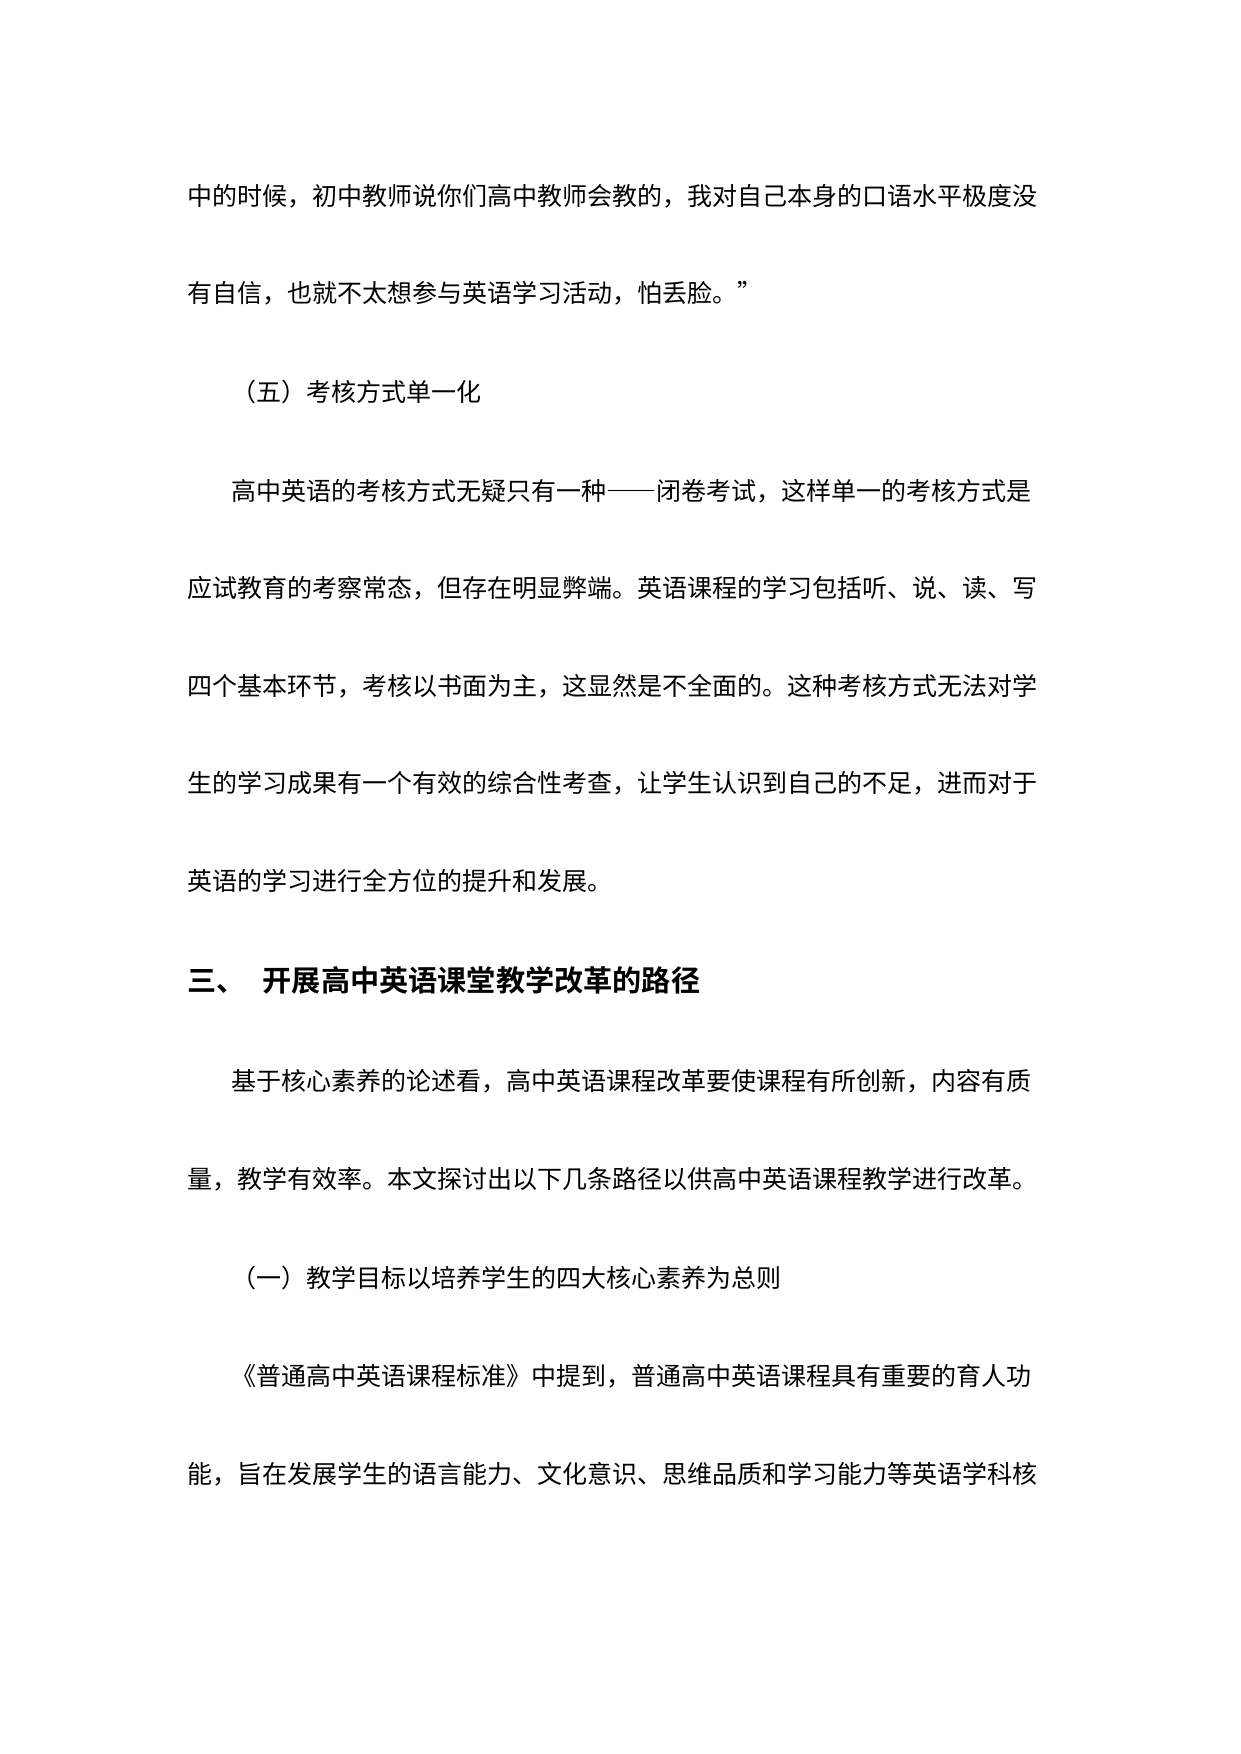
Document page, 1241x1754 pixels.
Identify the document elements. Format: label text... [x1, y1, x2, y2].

text （五）考核方式单一化 [187, 358, 1053, 423]
text 高中英语的考核方式无疑只有一种——闭卷考试，这样单一的考核方式是应试教育的考察常态，但存在明显弊端。英语课程的学习包括听、说、读、写四个基本环节，考核以书面为主，这显然是不全面的。这种考核方式无法对学生的学习成果有一个有效的综合性考查，让学生认识到自己的不足，进而对于英语的学习进行全方位的提升和发展。 [187, 457, 1053, 912]
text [187, 1342, 1053, 1505]
text （一）教学目标以培养学生的四大核心素养为总则 [187, 1244, 1053, 1309]
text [187, 162, 1053, 324]
list 开展高中英语课堂教学改革的路径 [187, 946, 1053, 1011]
text 基于核心素养的论述看，高中英语课程改革要使课程有所创新，内容有质量，教学有效率。本文探讨出以下几条路径以供高中英语课程教学进行改革。 [187, 1047, 1053, 1210]
